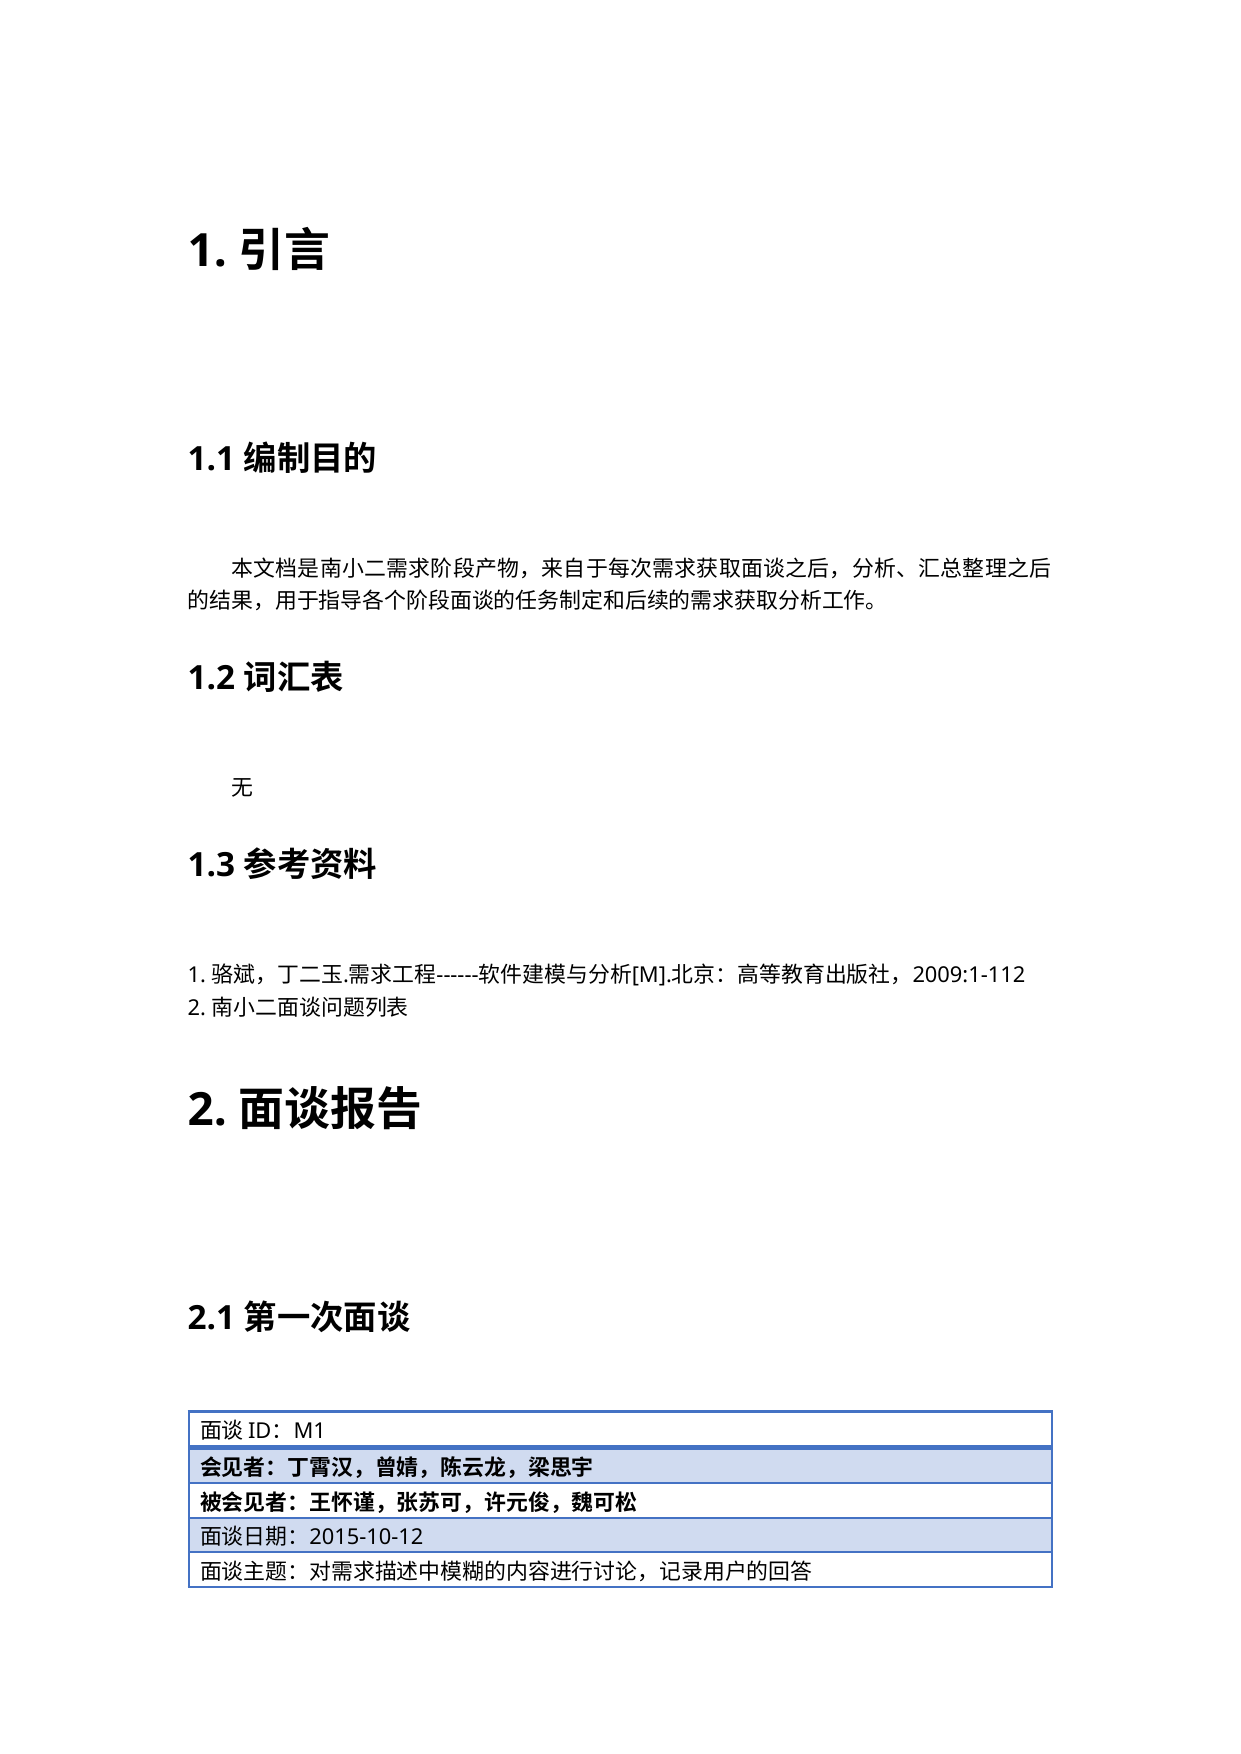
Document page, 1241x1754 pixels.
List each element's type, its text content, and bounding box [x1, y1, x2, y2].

text 无 [187, 770, 1053, 802]
subtitle 1. 引言 [187, 197, 1053, 295]
subtitle 1.3 参考资料 [187, 829, 1053, 894]
text 2. 南小二面谈问题列表 [187, 989, 1053, 1022]
subtitle 1.1 编制目的 [187, 423, 1053, 488]
subtitle 1.2 词汇表 [187, 642, 1053, 707]
table_cell 会见者：丁霄汉，曾婧，陈云龙，梁思宇 [190, 1450, 1051, 1482]
table_cell 被会见者：王怀谨，张苏可，许元俊，魏可松 [190, 1484, 1051, 1517]
subtitle 2.1 第一次面谈 [187, 1283, 1053, 1348]
text 1. 骆斌，丁二玉.需求工程------软件建模与分析[M].北京：高等教育出版社，2009:1-112 [187, 957, 1053, 989]
table_header 面谈ID：M1 [190, 1413, 1051, 1445]
table_cell 面谈日期：2015-10-12 [190, 1519, 1051, 1551]
subtitle 2. 面谈报告 [187, 1057, 1053, 1155]
table_cell 面谈主题：对需求描述中模糊的内容进行讨论，记录用户的回答 [190, 1553, 1051, 1586]
text 本文档是南小二需求阶段产物，来自于每次需求获取面谈之后，分析、汇总整理之后的结果，用于指导各个阶段面谈的任务制定和后续的需求获取分析工作。 [187, 550, 1053, 615]
